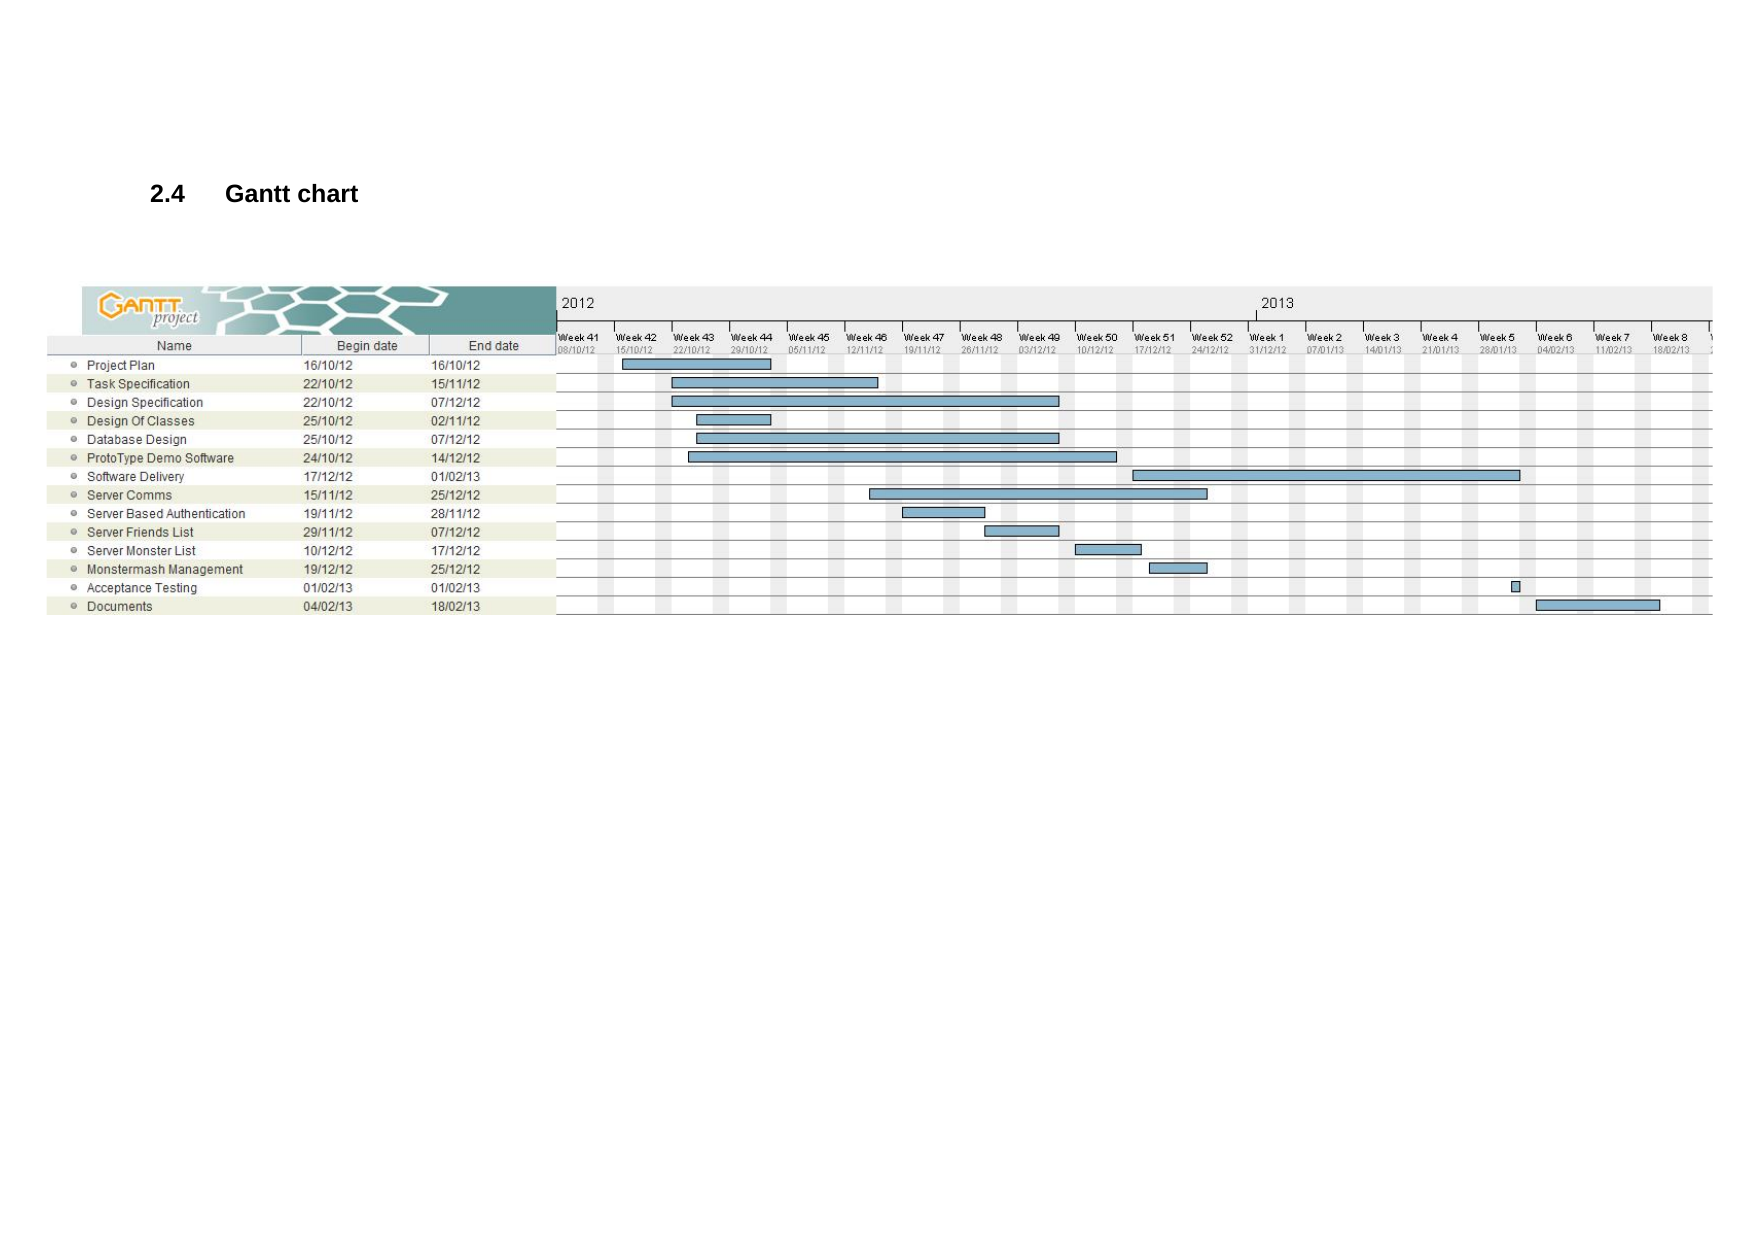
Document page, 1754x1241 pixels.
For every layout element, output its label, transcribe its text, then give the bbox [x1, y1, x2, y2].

subtitle Gantt chart [150, 179, 1604, 208]
picture [46, 281, 1713, 615]
